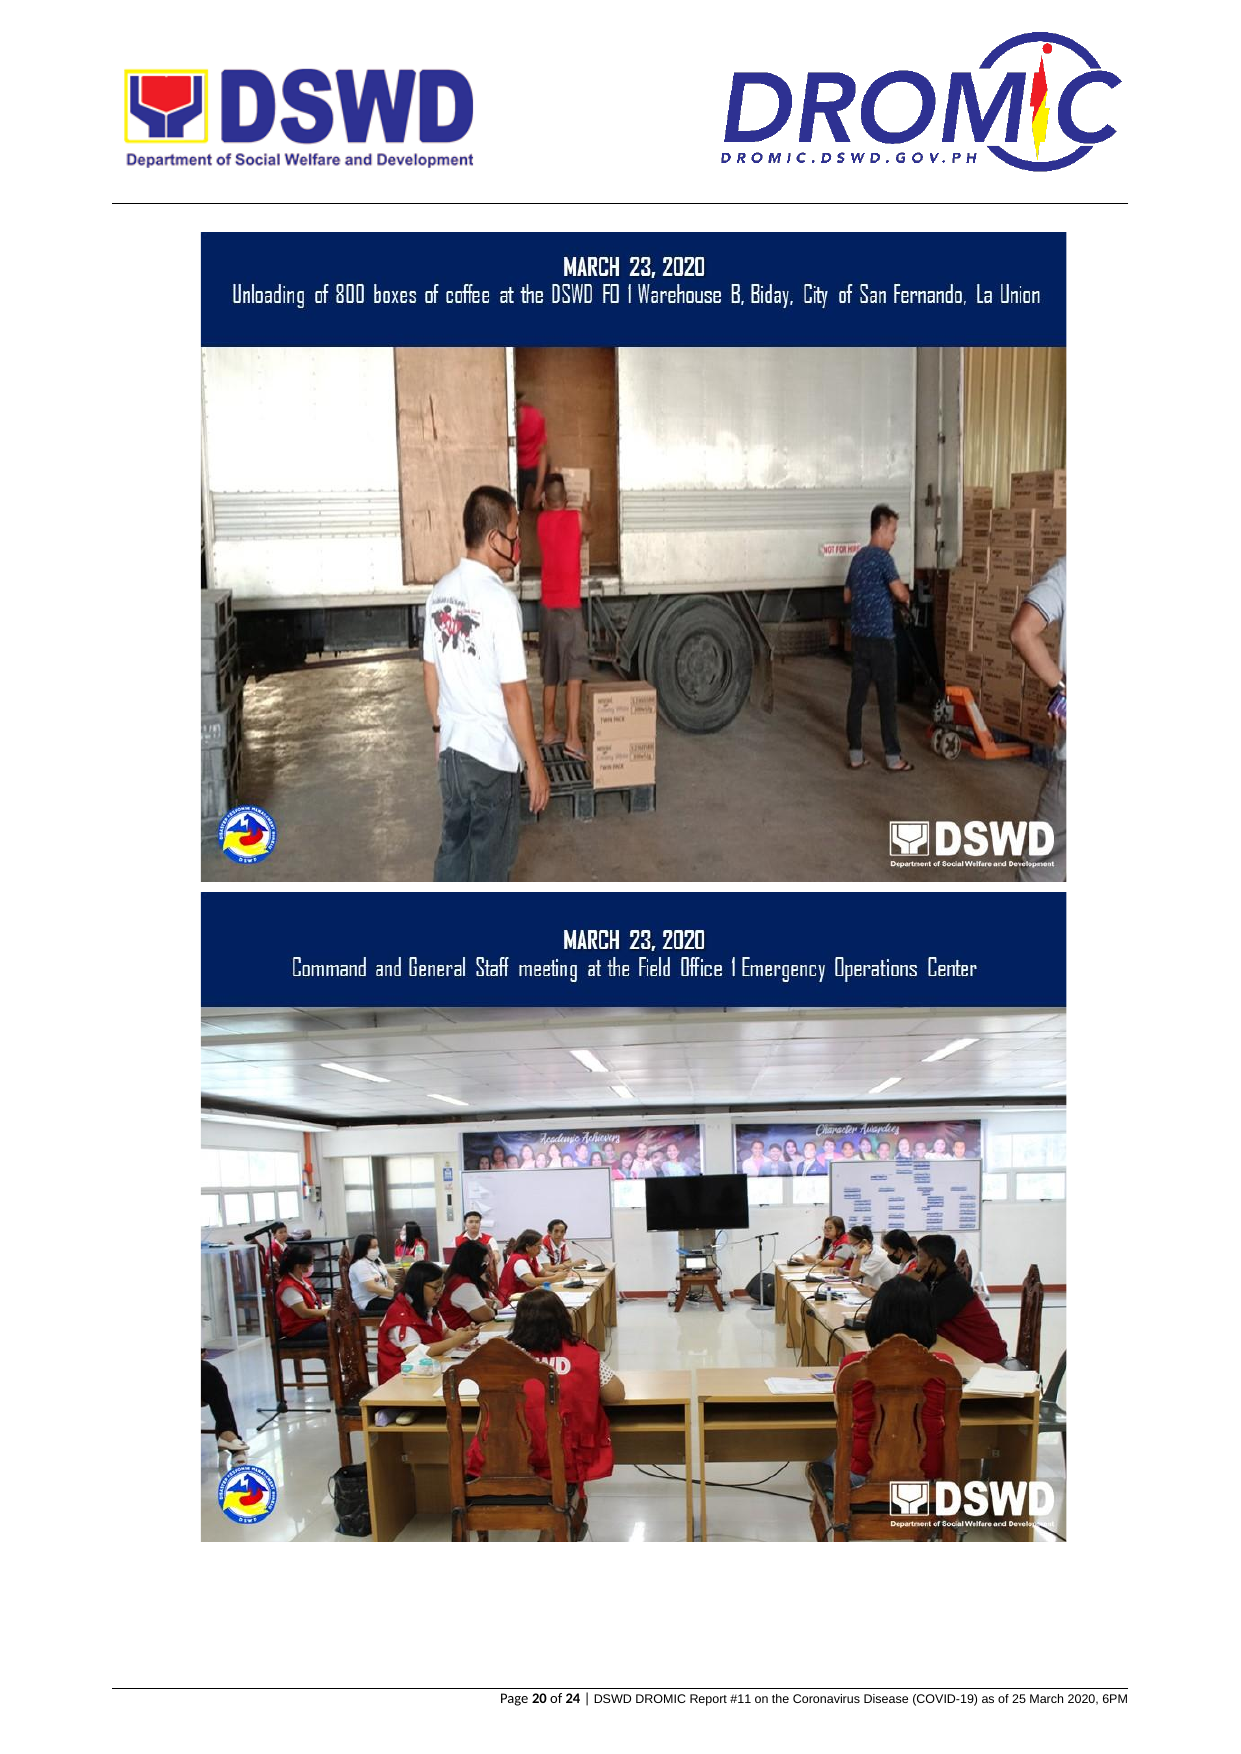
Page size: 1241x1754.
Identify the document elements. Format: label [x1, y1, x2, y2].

picture [676, 31, 1162, 172]
picture [200, 892, 1067, 1542]
picture [200, 232, 1067, 882]
picture [112, 65, 487, 173]
